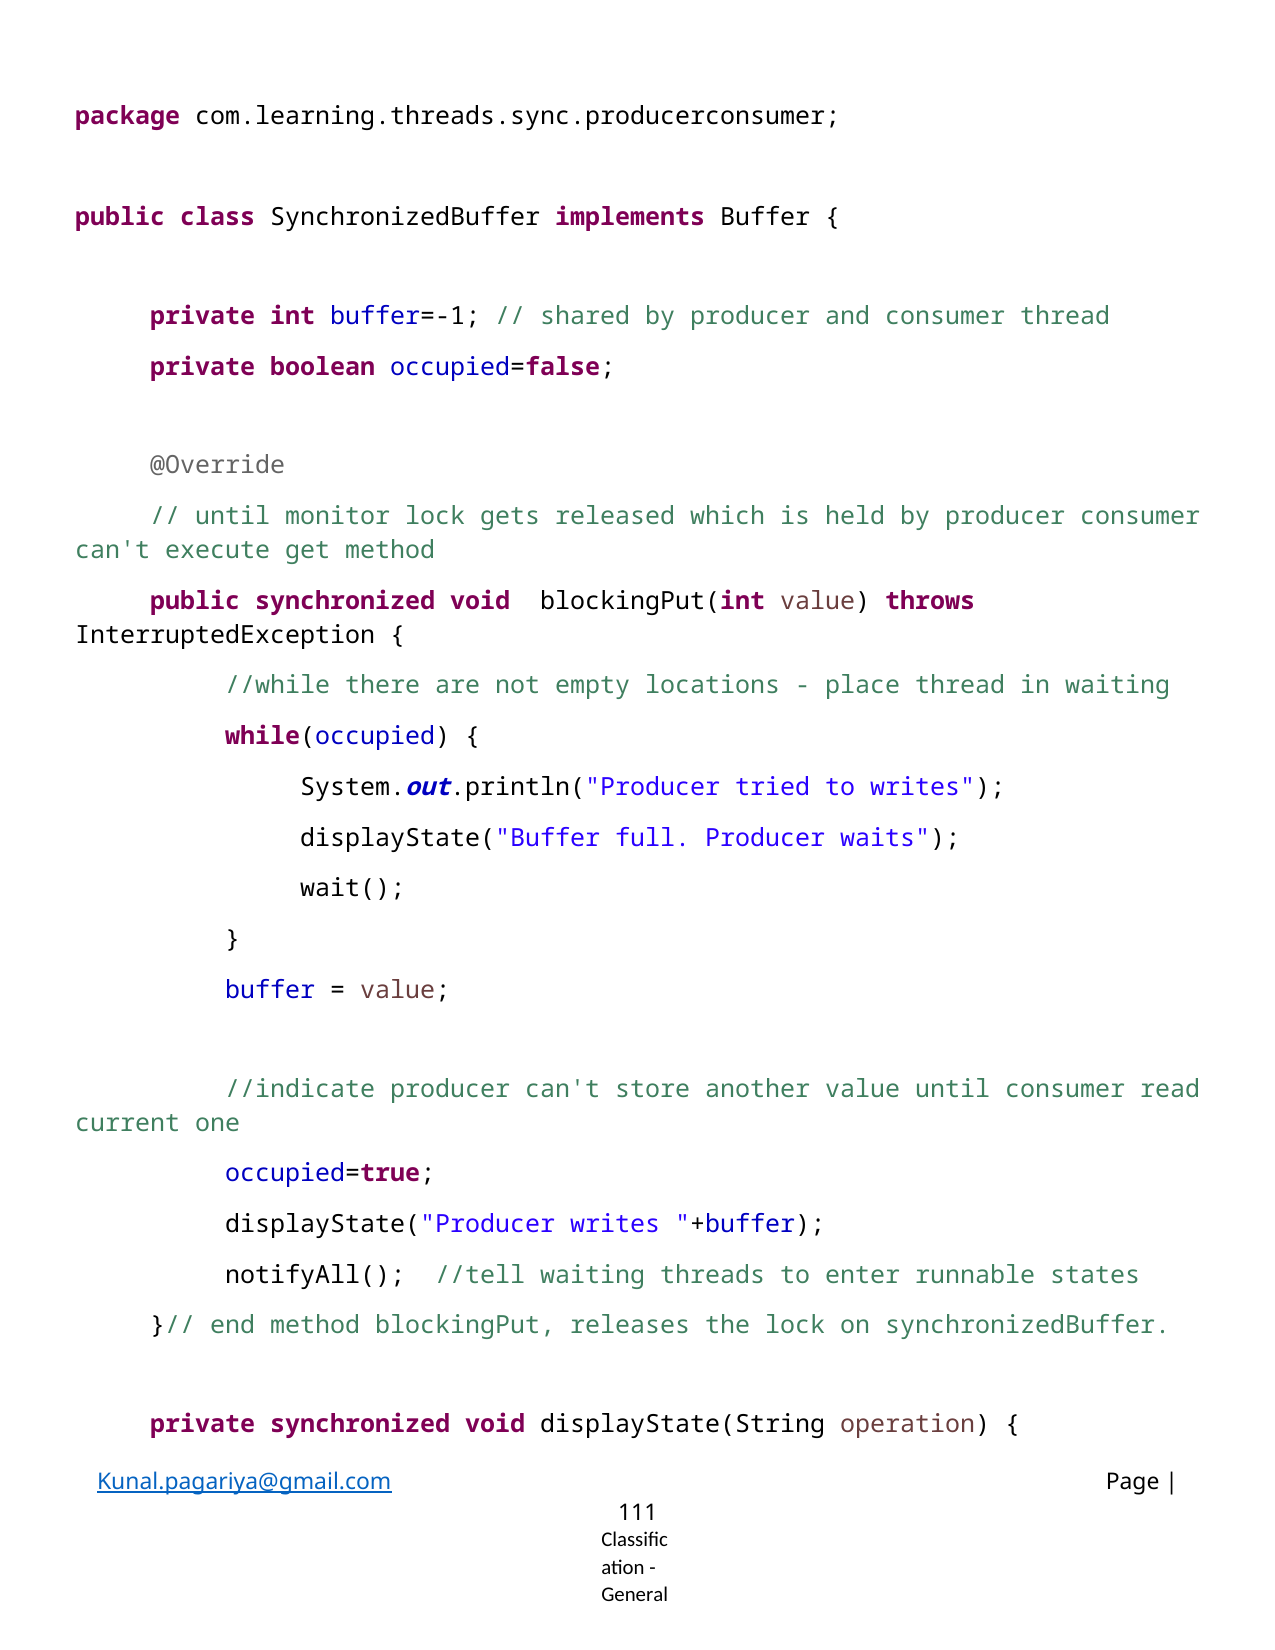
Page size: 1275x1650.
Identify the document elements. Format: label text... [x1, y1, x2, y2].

text private synchronized void displayState(String operation) { [75, 1406, 1200, 1440]
text private boolean occupied=false; [75, 348, 1200, 382]
text occupied=true; [75, 1155, 1200, 1189]
text private int buffer=-1; // shared by producer and consumer thread [75, 297, 1200, 332]
text }// end method blockingPut, releases the lock on synchronizedBuffer. [75, 1307, 1200, 1341]
text buffer = value; [75, 972, 1200, 1006]
text // until monitor lock gets released which is held by producer consumer can't execute get method [75, 498, 1200, 566]
text displayState("Buffer full. Producer waits"); [75, 819, 1200, 853]
text @Override [75, 447, 1200, 481]
text public class SynchronizedBuffer implements Buffer { [75, 199, 1200, 233]
text public synchronized void blockingPut(int value) throws InterruptedException { [75, 582, 1200, 651]
text //indicate producer can't store another value until consumer read current one [75, 1070, 1200, 1138]
text } [75, 921, 1200, 955]
text notifyAll(); //tell waiting threads to enter runnable states [75, 1256, 1200, 1291]
text System.out.println("Producer tried to writes"); [75, 769, 1200, 803]
text displayState("Producer writes "+buffer); [75, 1206, 1200, 1240]
text package com.learning.threads.sync.producerconsumer; [75, 97, 1200, 131]
text wait(); [75, 870, 1200, 904]
text //while there are not empty locations - place thread in waiting [75, 667, 1200, 701]
text while(occupied) { [75, 718, 1200, 752]
